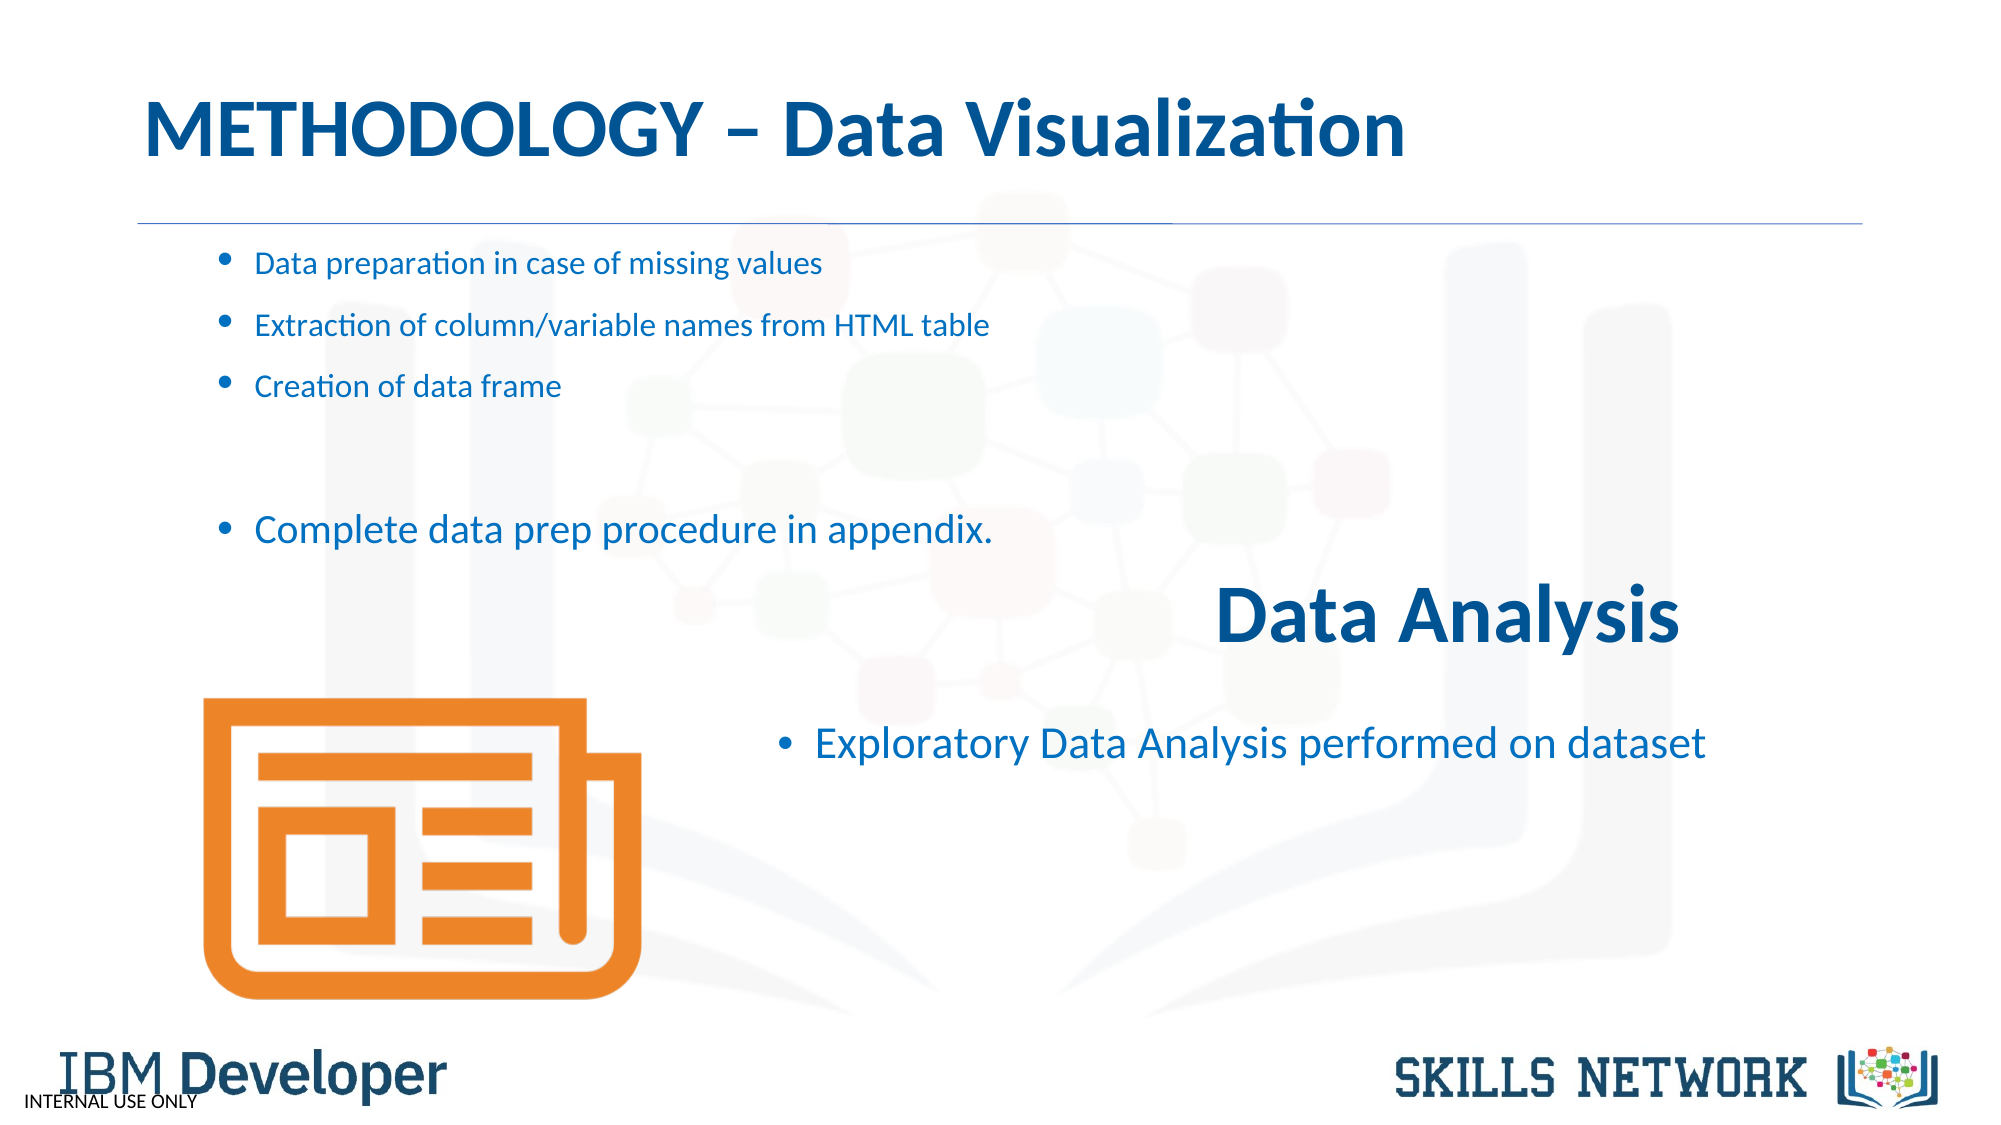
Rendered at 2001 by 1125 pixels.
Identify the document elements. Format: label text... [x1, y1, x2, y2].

picture [1083, 141, 1097, 149]
picture [624, 141, 647, 148]
picture [1331, 141, 1348, 149]
picture [55, 225, 1945, 1125]
picture [1125, 141, 1139, 150]
list Creation of data frame [217, 355, 1837, 407]
list Exploratory Data Analysis performed on dataset [685, 714, 1837, 770]
picture [848, 141, 862, 150]
picture [77, 1098, 84, 1108]
list Data preparation in case of missing values [217, 232, 1837, 284]
picture [797, 141, 818, 147]
picture [567, 141, 591, 147]
list Extraction of column/variable names from HTML table [217, 293, 1837, 346]
picture [175, 141, 1826, 223]
picture [366, 141, 390, 147]
text Data Analysis [499, 561, 1837, 663]
picture [1240, 141, 1254, 150]
list Complete data prep procedure in appendix. [217, 500, 1837, 553]
picture [918, 141, 932, 150]
picture [475, 141, 499, 147]
picture [421, 141, 442, 147]
